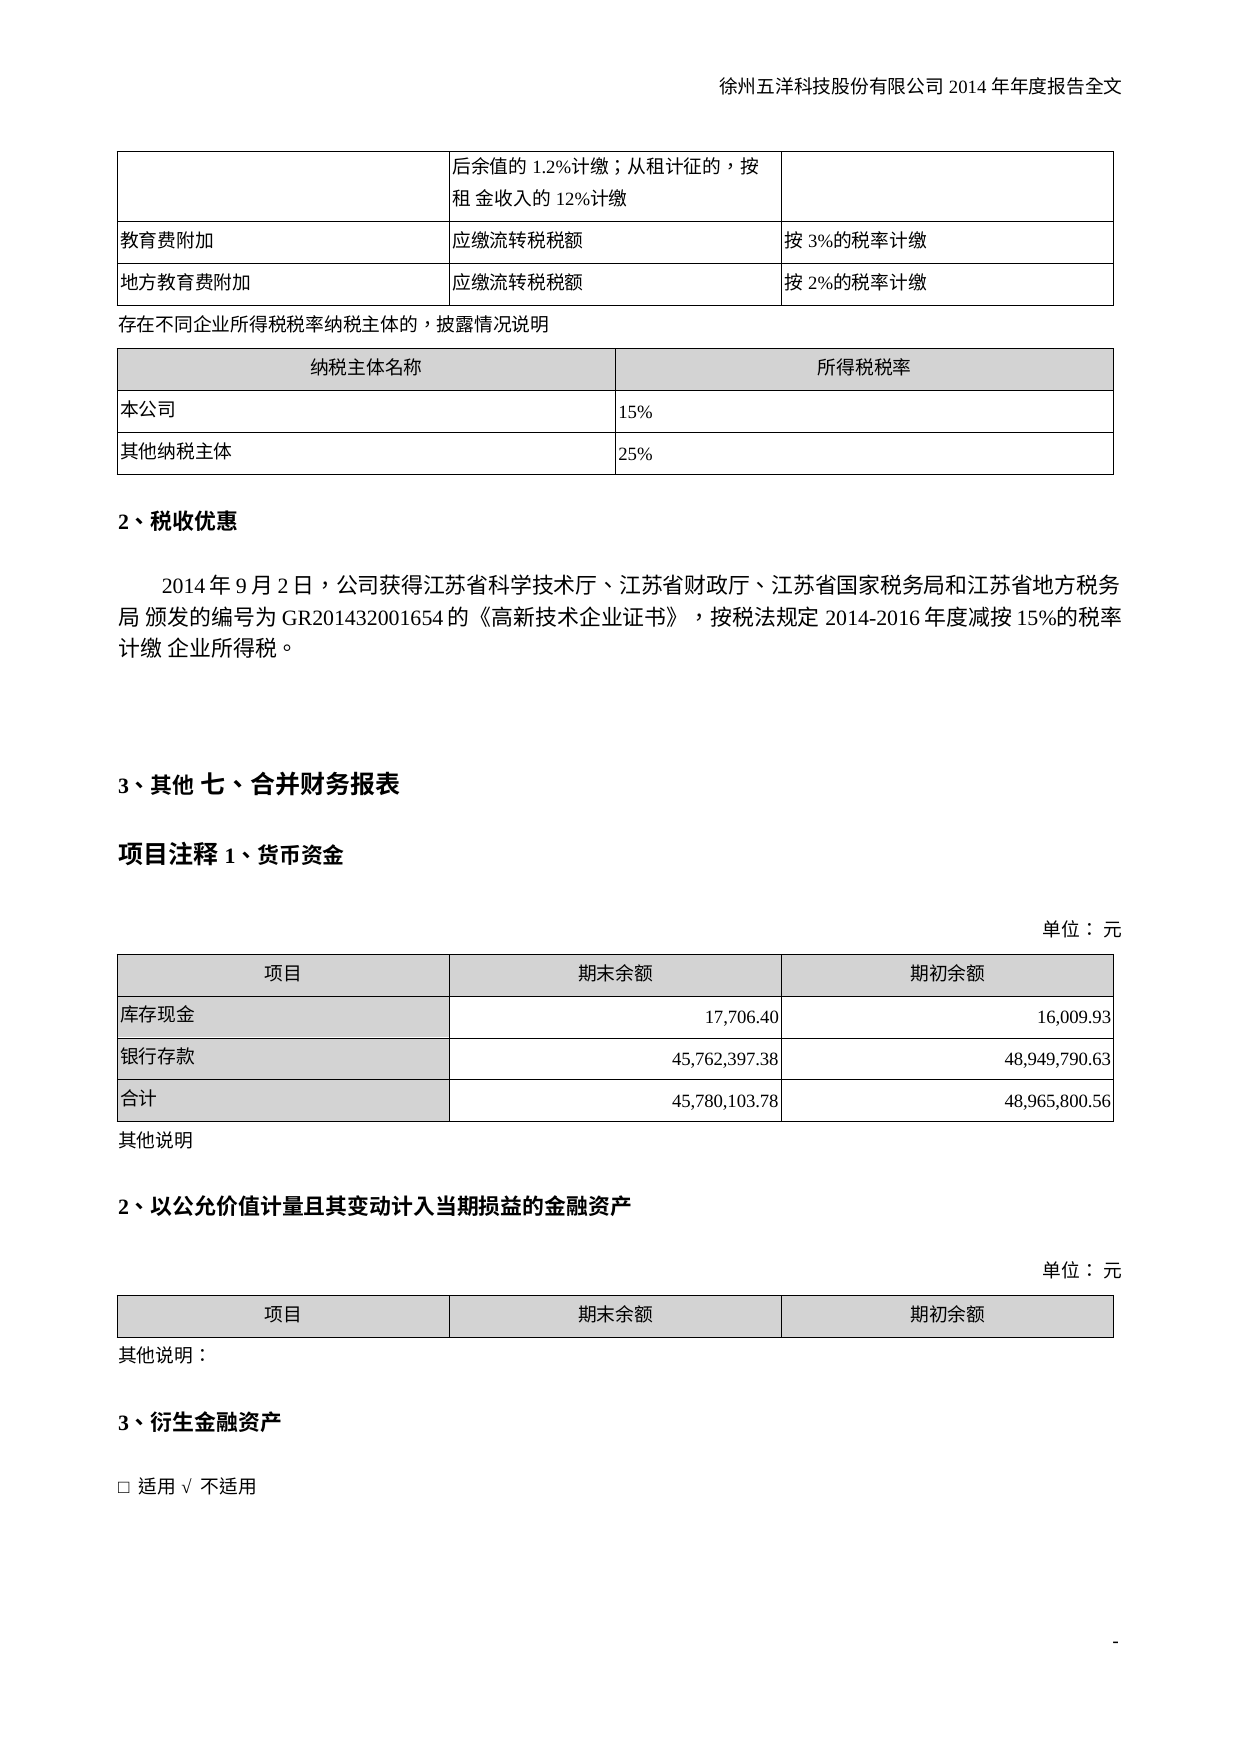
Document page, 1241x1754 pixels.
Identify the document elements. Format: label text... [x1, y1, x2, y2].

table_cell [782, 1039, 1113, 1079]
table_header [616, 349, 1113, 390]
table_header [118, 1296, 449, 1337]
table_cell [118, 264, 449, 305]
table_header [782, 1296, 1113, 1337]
text 存在不同企业所得税税率纳税主体的，披露情况说明 [118, 311, 1134, 337]
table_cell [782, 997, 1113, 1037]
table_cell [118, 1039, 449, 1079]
subtitle 3、衍生金融资产 [118, 1406, 1134, 1436]
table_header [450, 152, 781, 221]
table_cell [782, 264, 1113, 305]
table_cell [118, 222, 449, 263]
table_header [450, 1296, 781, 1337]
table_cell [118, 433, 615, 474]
text 单位： 元 [106, 916, 1122, 942]
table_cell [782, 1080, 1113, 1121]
text 单位： 元 [106, 1258, 1122, 1283]
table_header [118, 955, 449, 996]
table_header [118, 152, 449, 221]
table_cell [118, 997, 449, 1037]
text □ 适用 √ 不适用 [118, 1474, 1134, 1499]
text 其他说明 [118, 1127, 1134, 1153]
subtitle 2、税收优惠 [118, 506, 1134, 536]
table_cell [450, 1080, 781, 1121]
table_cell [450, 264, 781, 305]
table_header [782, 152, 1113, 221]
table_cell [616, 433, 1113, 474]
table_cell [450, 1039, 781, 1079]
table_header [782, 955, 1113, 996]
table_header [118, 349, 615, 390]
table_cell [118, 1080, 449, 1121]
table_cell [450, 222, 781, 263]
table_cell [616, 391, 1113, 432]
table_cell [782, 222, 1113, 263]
text 其他说明： [118, 1343, 1134, 1368]
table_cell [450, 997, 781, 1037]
text 3、其他 七、合并财务报表项目注释 1、货币资金 [118, 767, 421, 870]
subtitle 2、以公允价值计量且其变动计入当期损益的金融资产 [118, 1191, 1134, 1220]
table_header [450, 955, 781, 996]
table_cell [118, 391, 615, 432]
subtitle 2014年9月2日，公司获得江苏省科学技术厅、江苏省财政厅、江苏省国家税务局和江苏省地方税务局 颁发的编号为GR201432001654的《高新技术企业证书》，按税法规定2014-2016年度减按15%的税率计缴 企业所得税。 [118, 570, 1123, 663]
